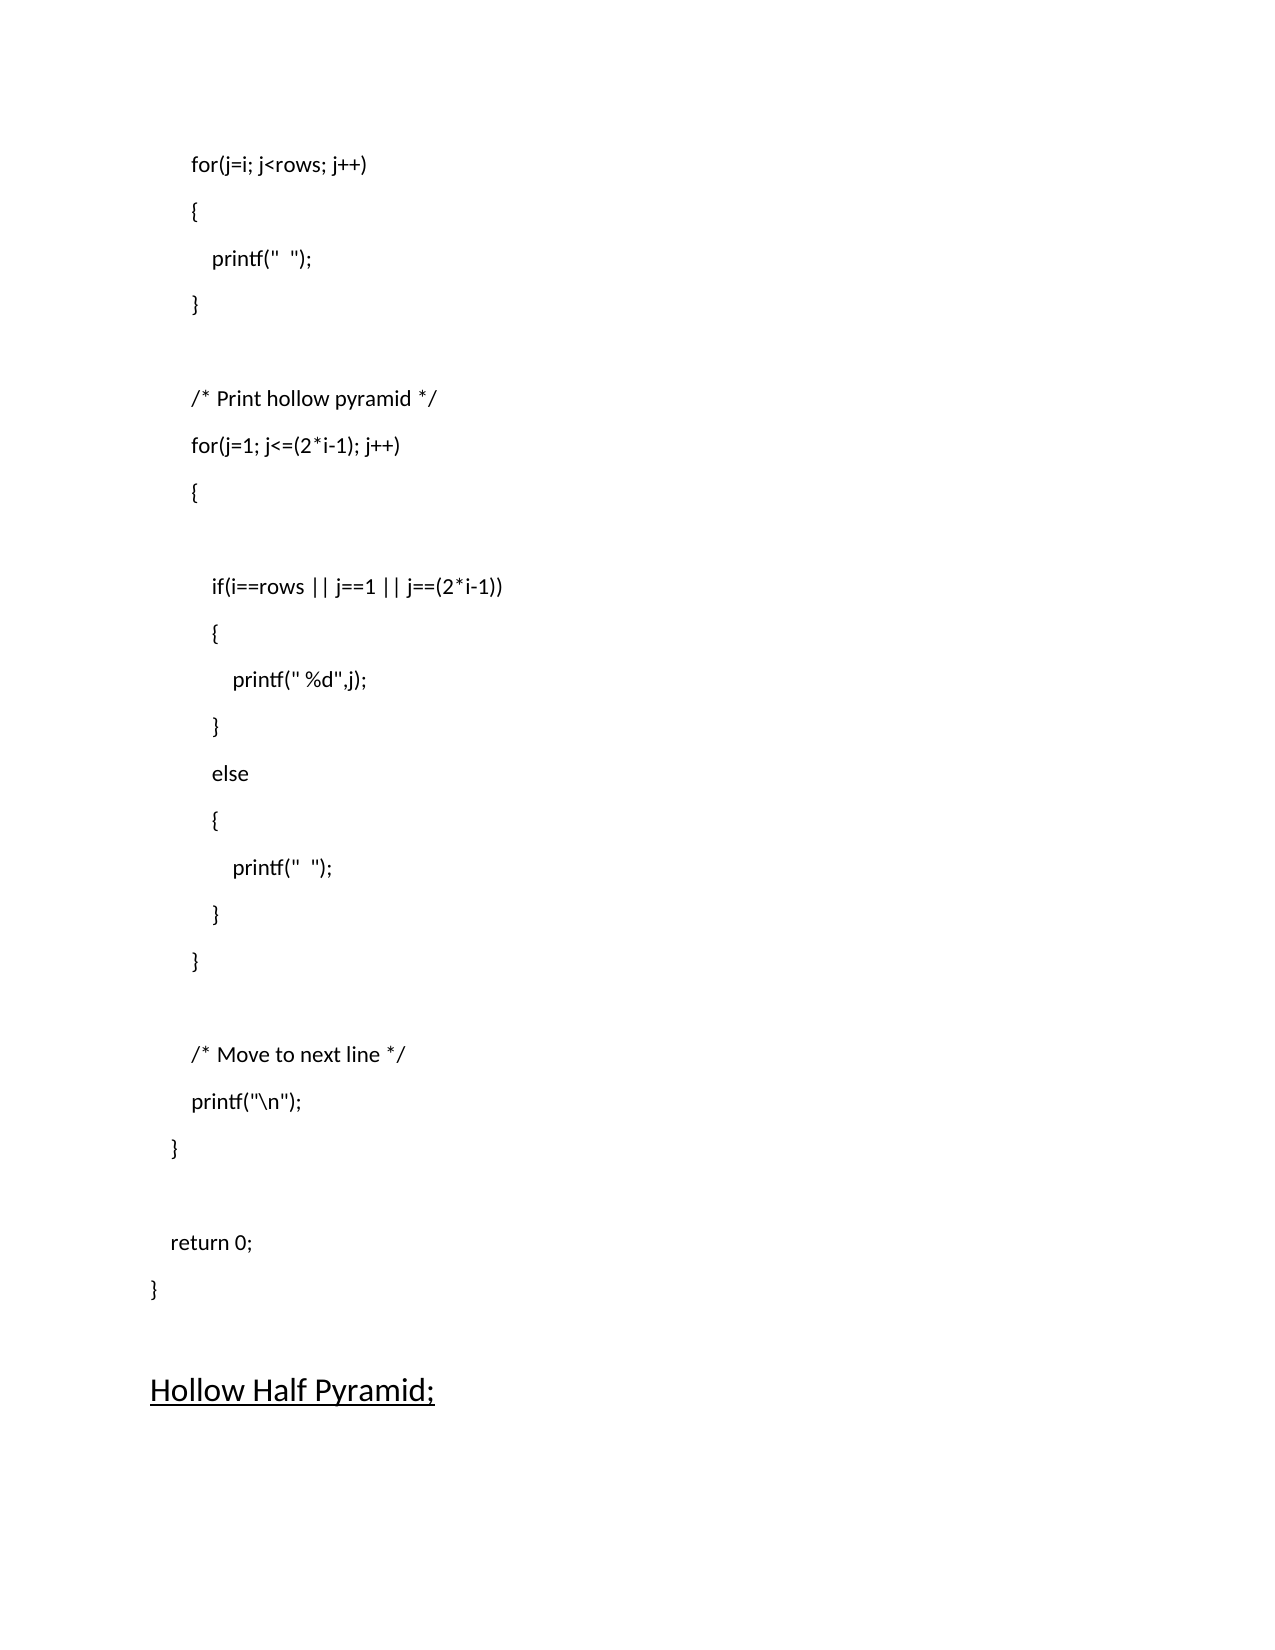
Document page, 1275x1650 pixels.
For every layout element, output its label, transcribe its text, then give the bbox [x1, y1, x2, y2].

text Hollow Half Pyramid; [150, 1369, 1125, 1409]
text printf("\n"); [150, 1087, 1125, 1116]
text printf(" "); [150, 853, 1125, 881]
text { [150, 619, 1125, 647]
text /* Print hollow pyramid */ [150, 384, 1125, 412]
text } [150, 291, 1125, 319]
text { [150, 478, 1125, 506]
text for(j=1; j<=(2*i-1); j++) [150, 431, 1125, 459]
text printf(" %d",j); [150, 666, 1125, 694]
text /* Move to next line */ [150, 1041, 1125, 1069]
text } [150, 900, 1125, 928]
text } [150, 947, 1125, 975]
text } [150, 712, 1125, 741]
text if(i==rows || j==1 || j==(2*i-1)) [150, 572, 1125, 600]
text else [150, 759, 1125, 787]
text } [150, 1134, 1125, 1162]
text printf(" "); [150, 244, 1125, 272]
text } [150, 1275, 1125, 1303]
text { [150, 197, 1125, 225]
text for(j=i; j<rows; j++) [150, 150, 1125, 178]
text { [150, 806, 1125, 834]
text return 0; [150, 1228, 1125, 1256]
